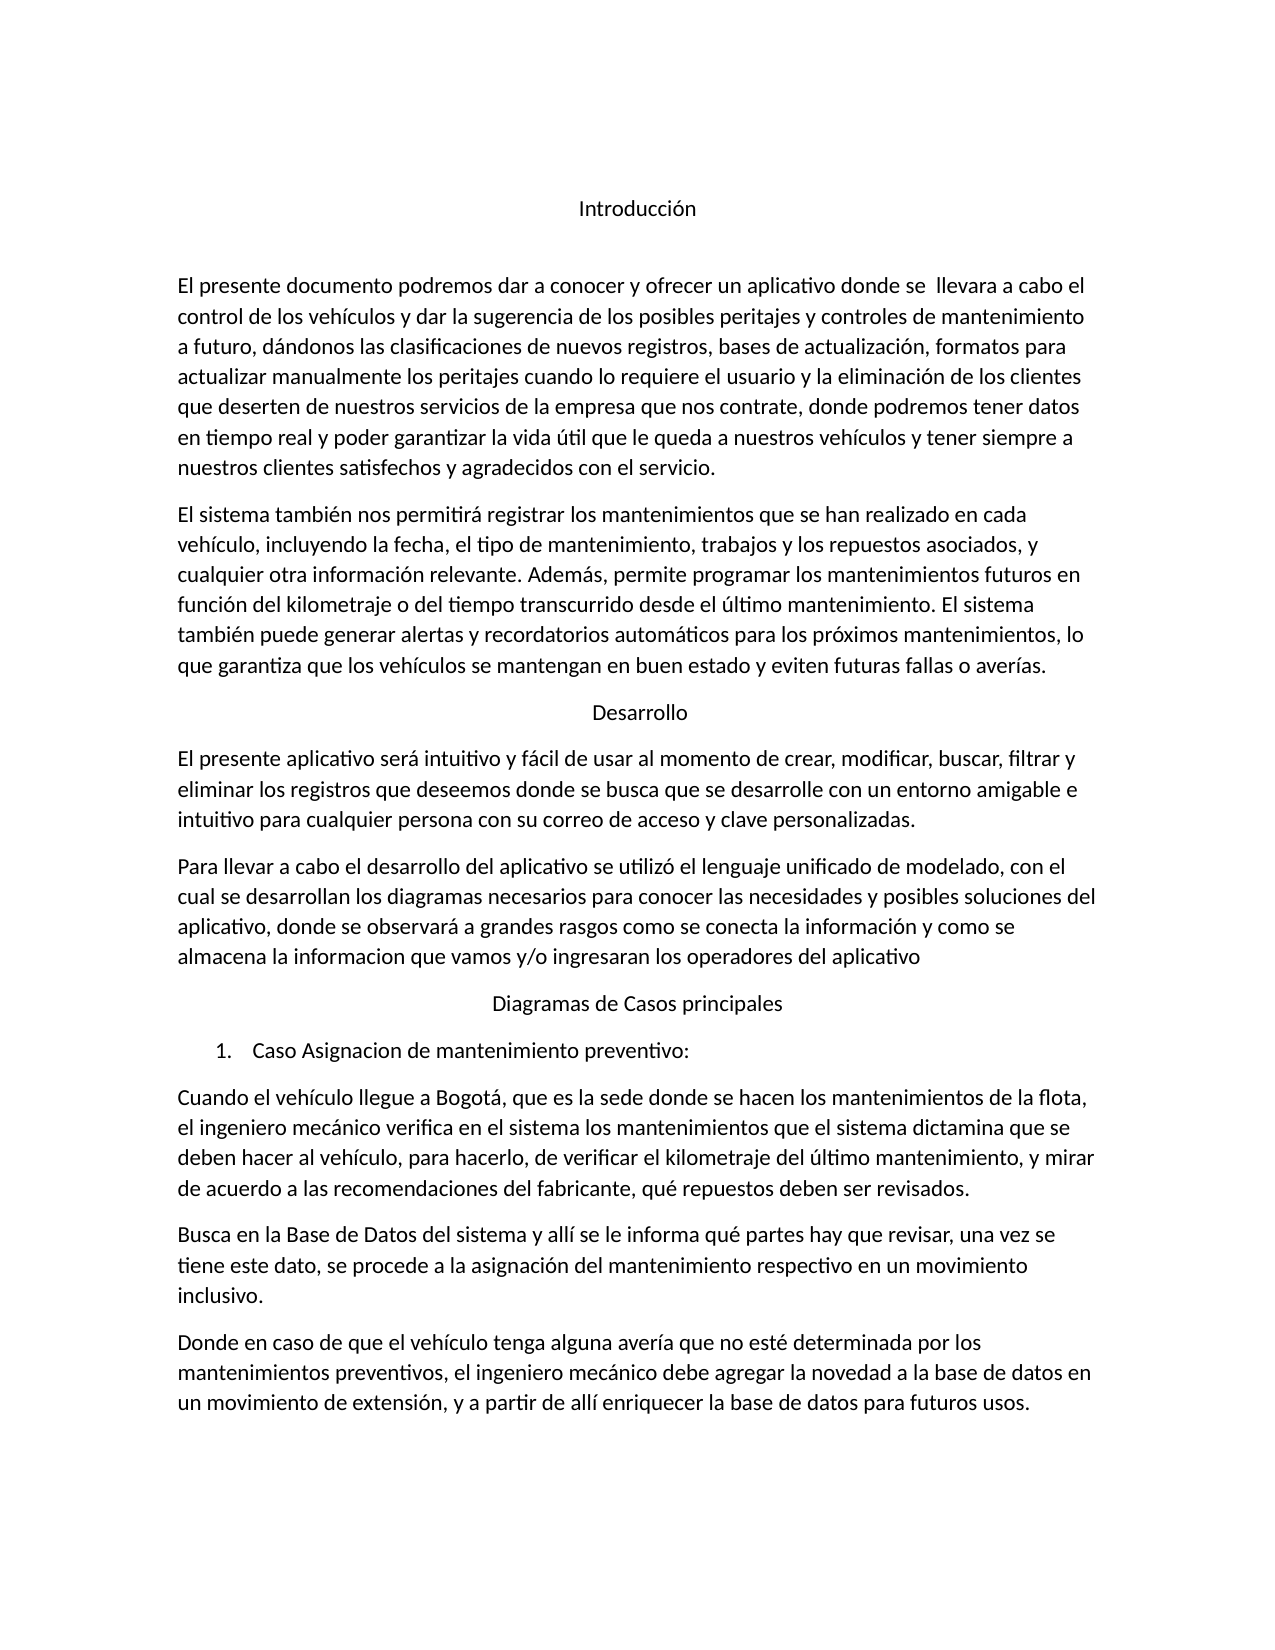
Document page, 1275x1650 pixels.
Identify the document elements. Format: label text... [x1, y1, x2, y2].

text Introducción [177, 194, 1098, 222]
text Desarrollo [177, 698, 1098, 726]
text El presente documento podremos dar a conocer y ofrecer un aplicativo donde se llevara a cabo el control de los vehículos y dar la sugerencia de los posibles peritajes y controles de mantenimiento a futuro, dándonos las clasificaciones de nuevos registros, bases de actualización, formatos para actualizar manualmente los peritajes cuando lo requiere el usuario y la eliminación de los clientes que deserten de nuestros servicios de la empresa que nos contrate, donde podremos tener datos en tiempo real y poder garantizar la vida útil que le queda a nuestros vehículos y tener siempre a nuestros clientes satisfechos y agradecidos con el servicio. [177, 241, 1098, 481]
text Busca en la Base de Datos del sistema y allí se le informa qué partes hay que revisar, una vez se tiene este dato, se procede a la asignación del mantenimiento respectivo en un movimiento inclusivo. [177, 1221, 1098, 1309]
text El sistema también nos permitirá registrar los mantenimientos que se han realizado en cada vehículo, incluyendo la fecha, el tipo de mantenimiento, trabajos y los repuestos asociados, y cualquier otra información relevante. Además, permite programar los mantenimientos futuros en función del kilometraje o del tiempo transcurrido desde el último mantenimiento. El sistema también puede generar alertas y recordatorios automáticos para los próximos mantenimientos, lo que garantiza que los vehículos se mantengan en buen estado y eviten futuras fallas o averías. [177, 500, 1098, 679]
text Diagramas de Casos principales [177, 989, 1098, 1017]
text Donde en caso de que el vehículo tenga alguna avería que no esté determinada por los mantenimientos preventivos, el ingeniero mecánico debe agregar la novedad a la base de datos en un movimiento de extensión, y a partir de allí enriquecer la base de datos para futuros usos. [177, 1328, 1098, 1416]
text El presente aplicativo será intuitivo y fácil de usar al momento de crear, modificar, buscar, filtrar y eliminar los registros que deseemos donde se busca que se desarrolle con un entorno amigable e intuitivo para cualquier persona con su correo de acceso y clave personalizadas. [177, 744, 1098, 833]
text Para llevar a cabo el desarrollo del aplicativo se utilizó el lenguaje unificado de modelado, con el cual se desarrollan los diagramas necesarios para conocer las necesidades y posibles soluciones del aplicativo, donde se observará a grandes rasgos como se conecta la información y como se almacena la informacion que vamos y/o ingresaran los operadores del aplicativo [177, 852, 1098, 970]
list Caso Asignacion de mantenimiento preventivo: [215, 1036, 1098, 1064]
text Cuando el vehículo llegue a Bogotá, que es la sede donde se hacen los mantenimientos de la flota, el ingeniero mecánico verifica en el sistema los mantenimientos que el sistema dictamina que se deben hacer al vehículo, para hacerlo, de verificar el kilometraje del último mantenimiento, y mirar de acuerdo a las recomendaciones del fabricante, qué repuestos deben ser revisados. [177, 1083, 1098, 1202]
